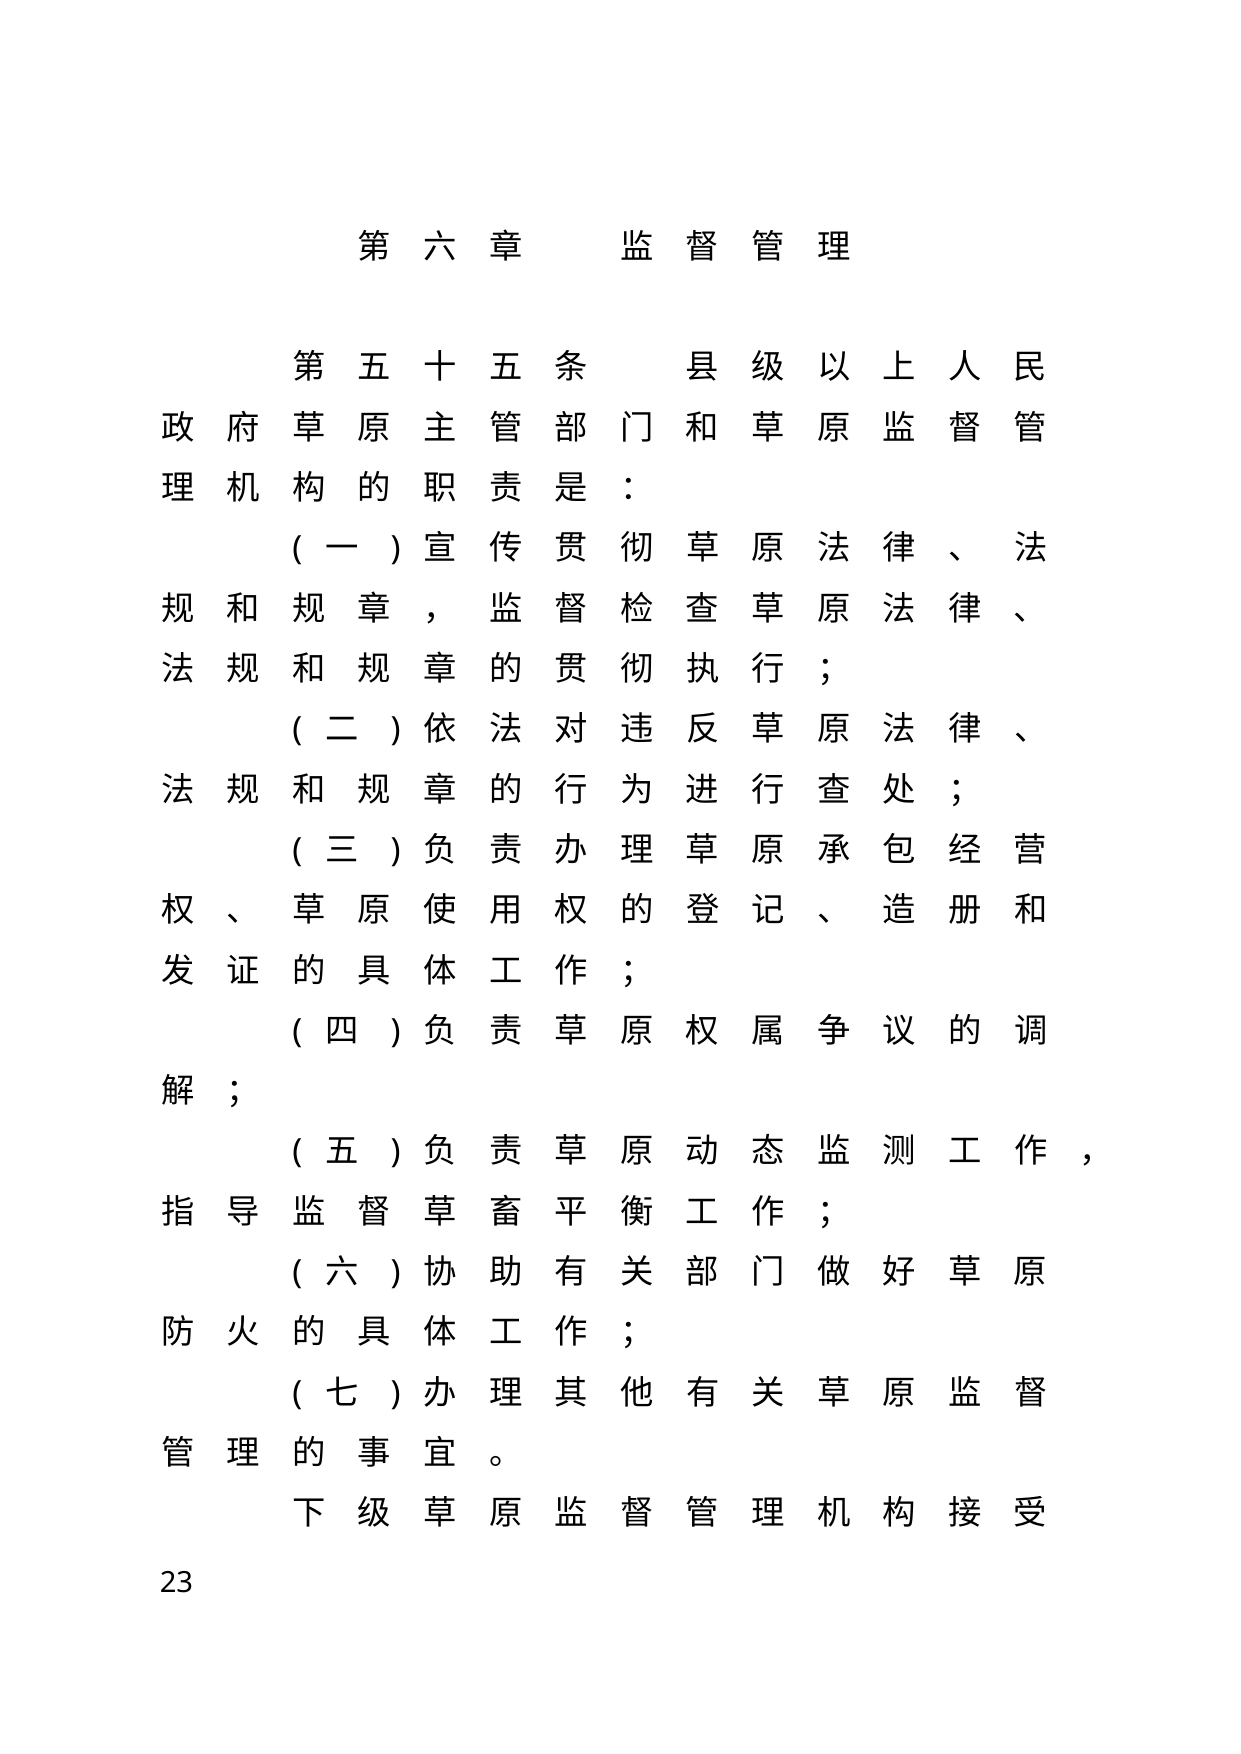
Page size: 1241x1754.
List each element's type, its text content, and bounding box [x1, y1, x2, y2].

text 第六章 监督管理 [161, 213, 1079, 274]
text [161, 274, 1079, 1540]
